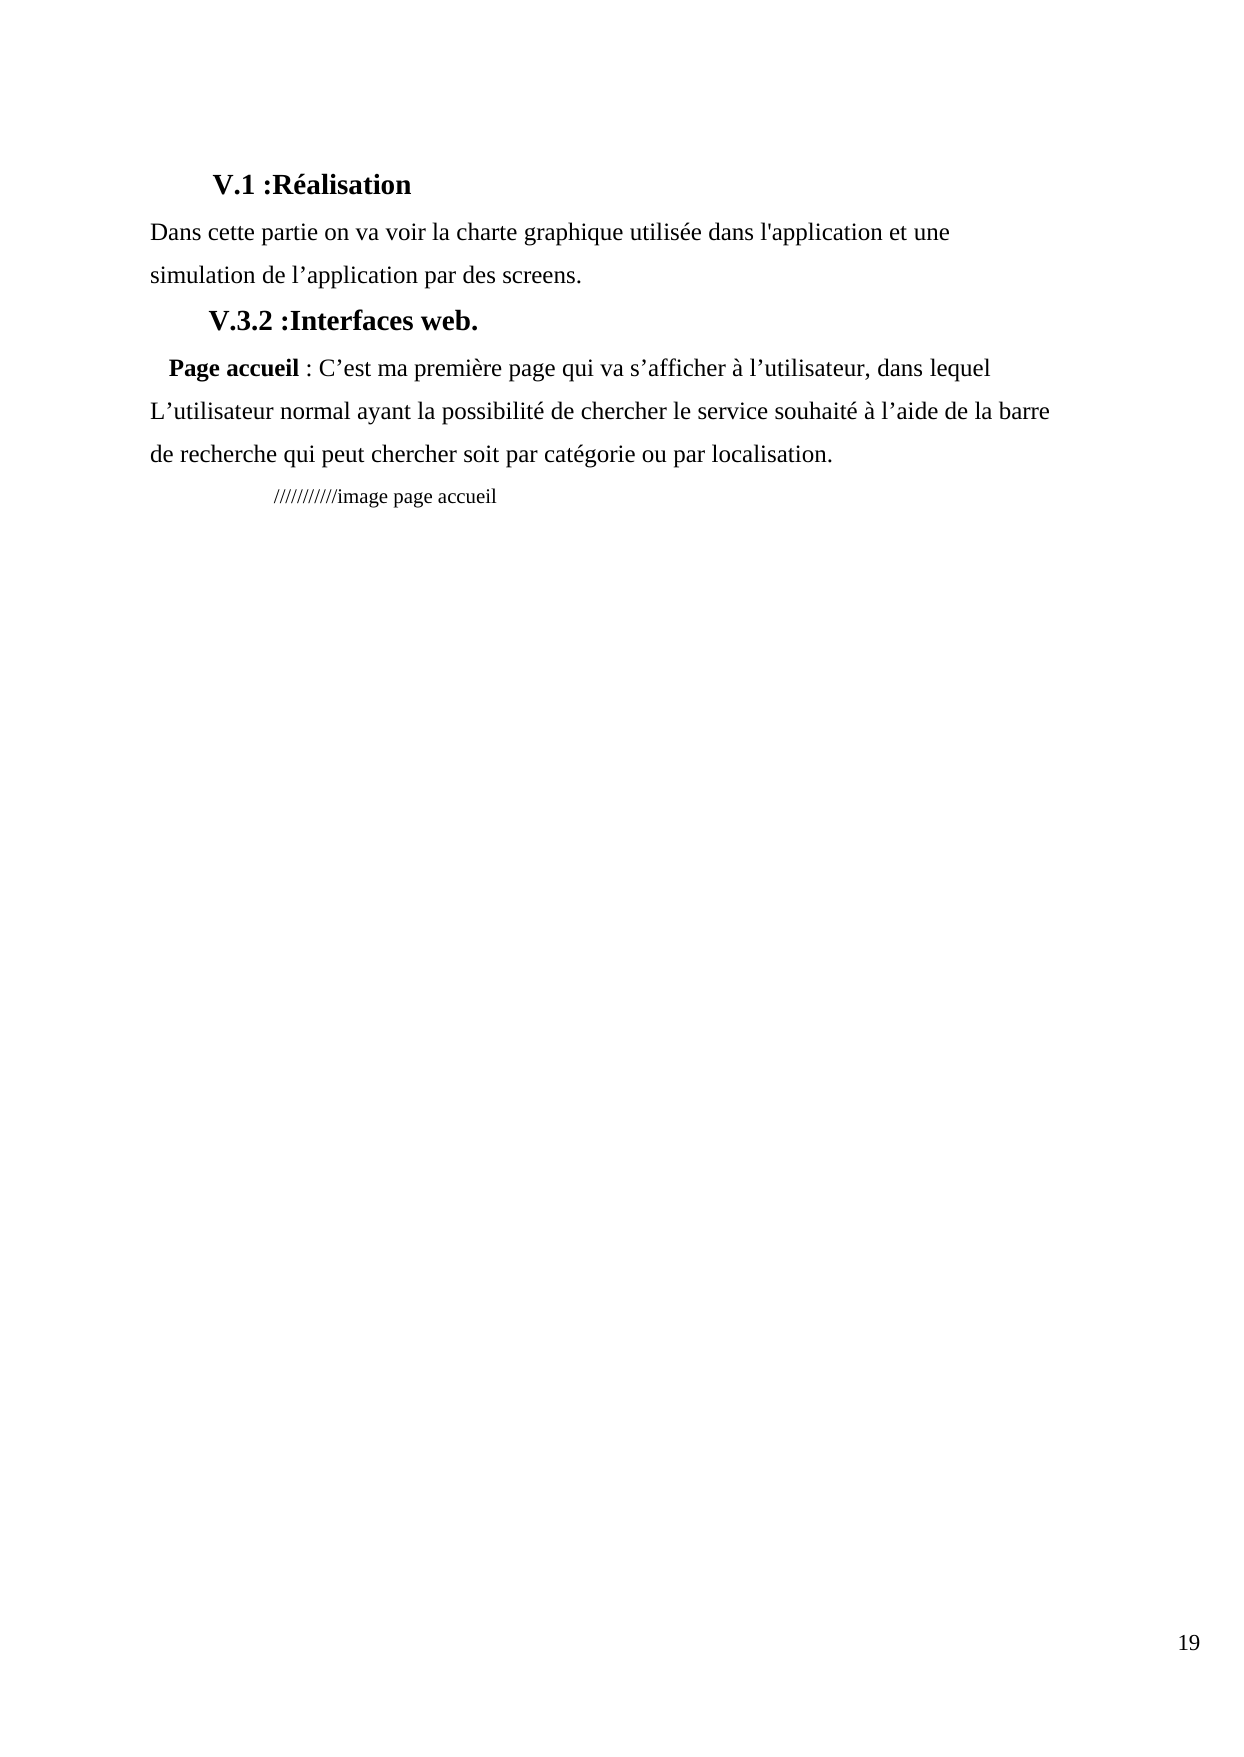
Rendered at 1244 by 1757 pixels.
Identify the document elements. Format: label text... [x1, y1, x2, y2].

subtitle V.3.2 :Interfaces web. [208, 303, 1200, 337]
text Page accueil : C’est ma première page qui va s’afficher à l’utilisateur, dans lequel [169, 353, 1200, 381]
text ///////////image page accueil [274, 484, 1200, 508]
text L’utilisateur normal ayant la possibilité de chercher le service souhaité à l’aide de la barre de recherche qui peut chercher soit par catégorie ou par localisation. [150, 396, 1069, 468]
text Dans cette partie on va voir la charte graphique utilisée dans l'application et une simulation de l’application par des screens. [150, 217, 1058, 289]
subtitle V.1 :Réalisation [212, 167, 1200, 200]
